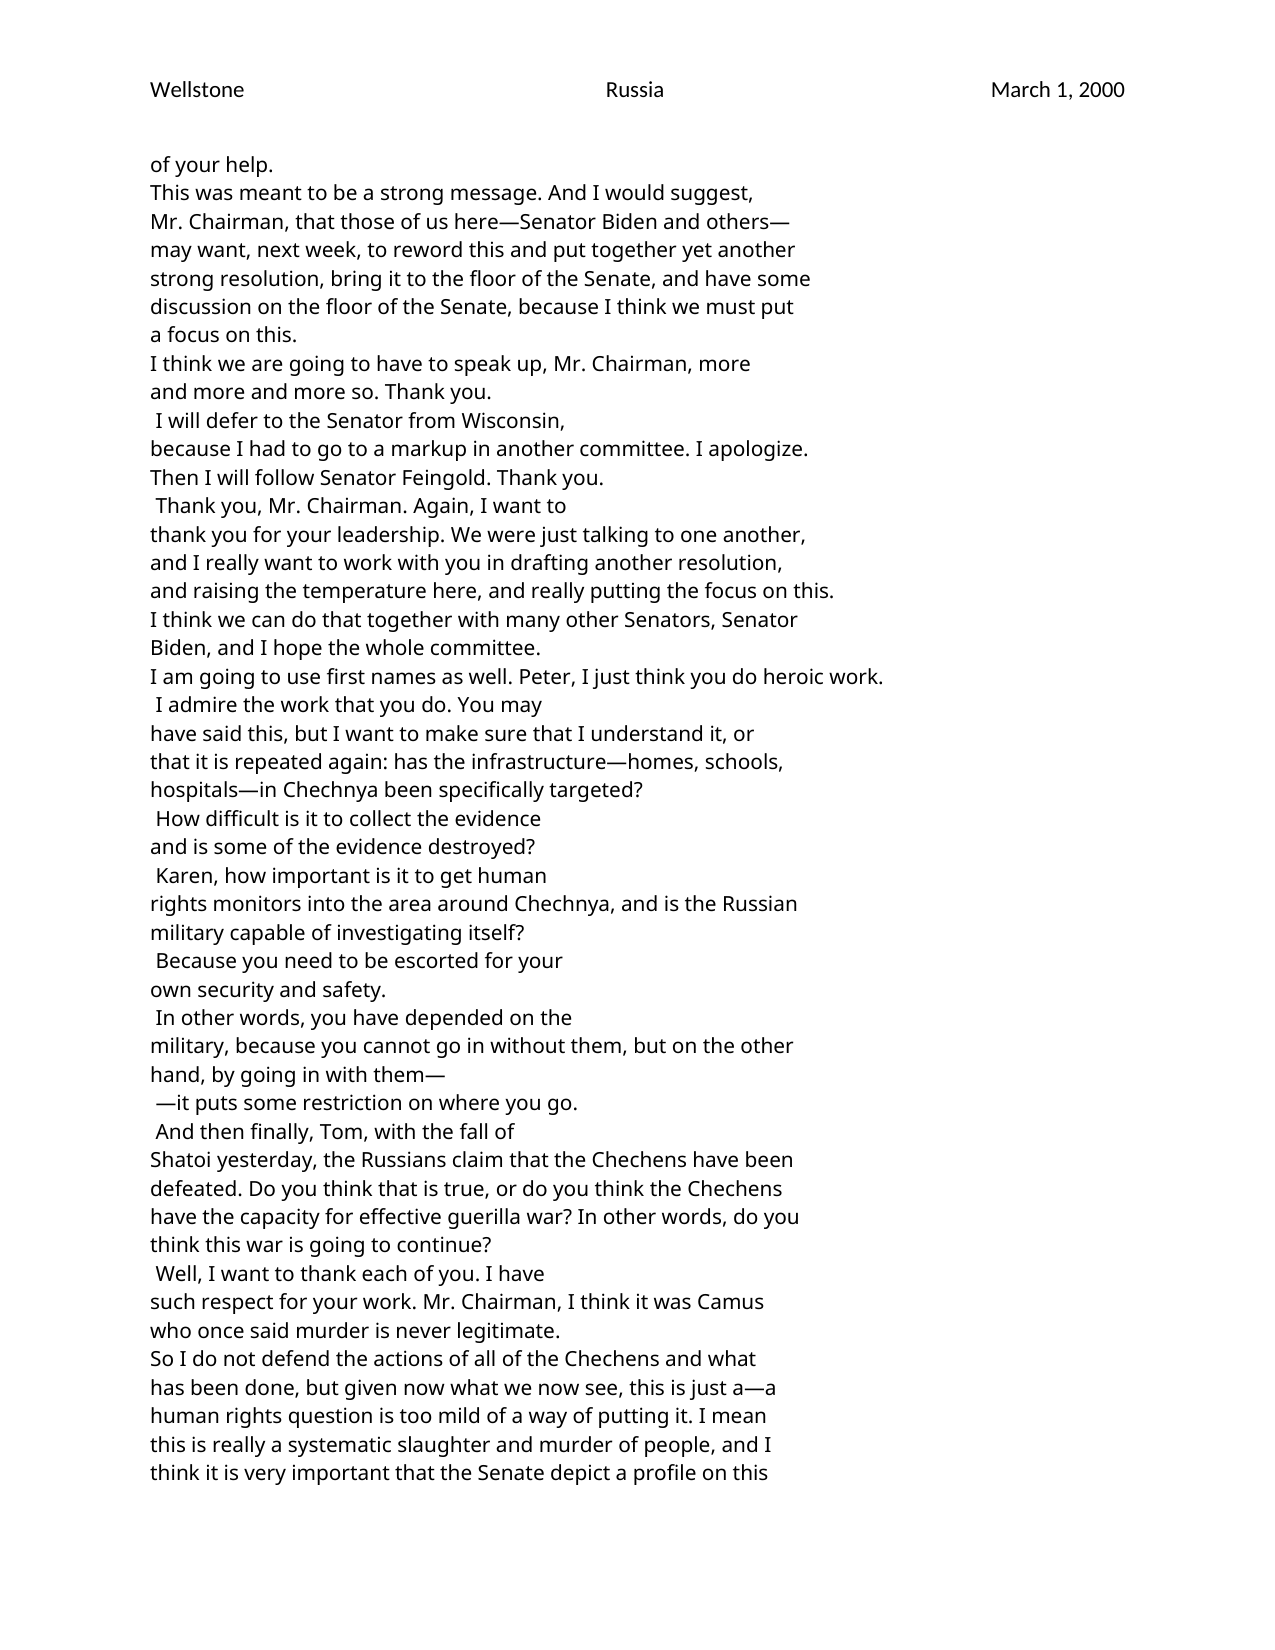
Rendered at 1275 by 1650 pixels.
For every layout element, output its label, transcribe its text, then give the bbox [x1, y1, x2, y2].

text Because you need to be escorted for your [150, 946, 1125, 975]
text Shatoi yesterday, the Russians claim that the Chechens have been [150, 1145, 1125, 1174]
text this is really a systematic slaughter and murder of people, and I [150, 1430, 1125, 1458]
text hospitals—in Chechnya been specifically targeted? [150, 776, 1125, 804]
text military capable of investigating itself? [150, 918, 1125, 946]
text In other words, you have depended on the [150, 1003, 1125, 1032]
text who once said murder is never legitimate. [150, 1316, 1125, 1344]
text strong resolution, bring it to the floor of the Senate, and have some [150, 264, 1125, 292]
text think this war is going to continue? [150, 1231, 1125, 1259]
text of your help. [150, 150, 1125, 178]
text And then finally, Tom, with the fall of [150, 1117, 1125, 1145]
text because I had to go to a markup in another committee. I apologize. [150, 434, 1125, 463]
text and raising the temperature here, and really putting the focus on this. [150, 577, 1125, 605]
text —it puts some restriction on where you go. [150, 1088, 1125, 1117]
text a focus on this. [150, 321, 1125, 349]
text I admire the work that you do. You may [150, 690, 1125, 719]
text own security and safety. [150, 975, 1125, 1003]
text has been done, but given now what we now see, this is just a—a [150, 1373, 1125, 1401]
text Biden, and I hope the whole committee. [150, 633, 1125, 662]
text This was meant to be a strong message. And I would suggest, [150, 178, 1125, 207]
text I think we are going to have to speak up, Mr. Chairman, more [150, 349, 1125, 377]
text Mr. Chairman, that those of us here—Senator Biden and others— [150, 207, 1125, 235]
text I will defer to the Senator from Wisconsin, [150, 406, 1125, 434]
text Thank you, Mr. Chairman. Again, I want to [150, 491, 1125, 520]
text think it is very important that the Senate depict a profile on this [150, 1458, 1125, 1487]
text and I really want to work with you in drafting another resolution, [150, 548, 1125, 577]
text Karen, how important is it to get human [150, 861, 1125, 889]
text defeated. Do you think that is true, or do you think the Chechens [150, 1174, 1125, 1202]
text may want, next week, to reword this and put together yet another [150, 235, 1125, 264]
text have said this, but I want to make sure that I understand it, or [150, 719, 1125, 747]
text such respect for your work. Mr. Chairman, I think it was Camus [150, 1287, 1125, 1316]
text I think we can do that together with many other Senators, Senator [150, 605, 1125, 633]
text human rights question is too mild of a way of putting it. I mean [150, 1401, 1125, 1430]
text have the capacity for effective guerilla war? In other words, do you [150, 1202, 1125, 1231]
text and is some of the evidence destroyed? [150, 832, 1125, 861]
text and more and more so. Thank you. [150, 377, 1125, 406]
text hand, by going in with them— [150, 1060, 1125, 1088]
text military, because you cannot go in without them, but on the other [150, 1032, 1125, 1060]
text discussion on the floor of the Senate, because I think we must put [150, 292, 1125, 321]
text How difficult is it to collect the evidence [150, 804, 1125, 832]
text that it is repeated again: has the infrastructure—homes, schools, [150, 747, 1125, 776]
text Then I will follow Senator Feingold. Thank you. [150, 463, 1125, 491]
text Well, I want to thank each of you. I have [150, 1259, 1125, 1287]
text I am going to use first names as well. Peter, I just think you do heroic work. [150, 662, 1125, 690]
text rights monitors into the area around Chechnya, and is the Russian [150, 889, 1125, 918]
text So I do not defend the actions of all of the Chechens and what [150, 1344, 1125, 1373]
text thank you for your leadership. We were just talking to one another, [150, 520, 1125, 548]
